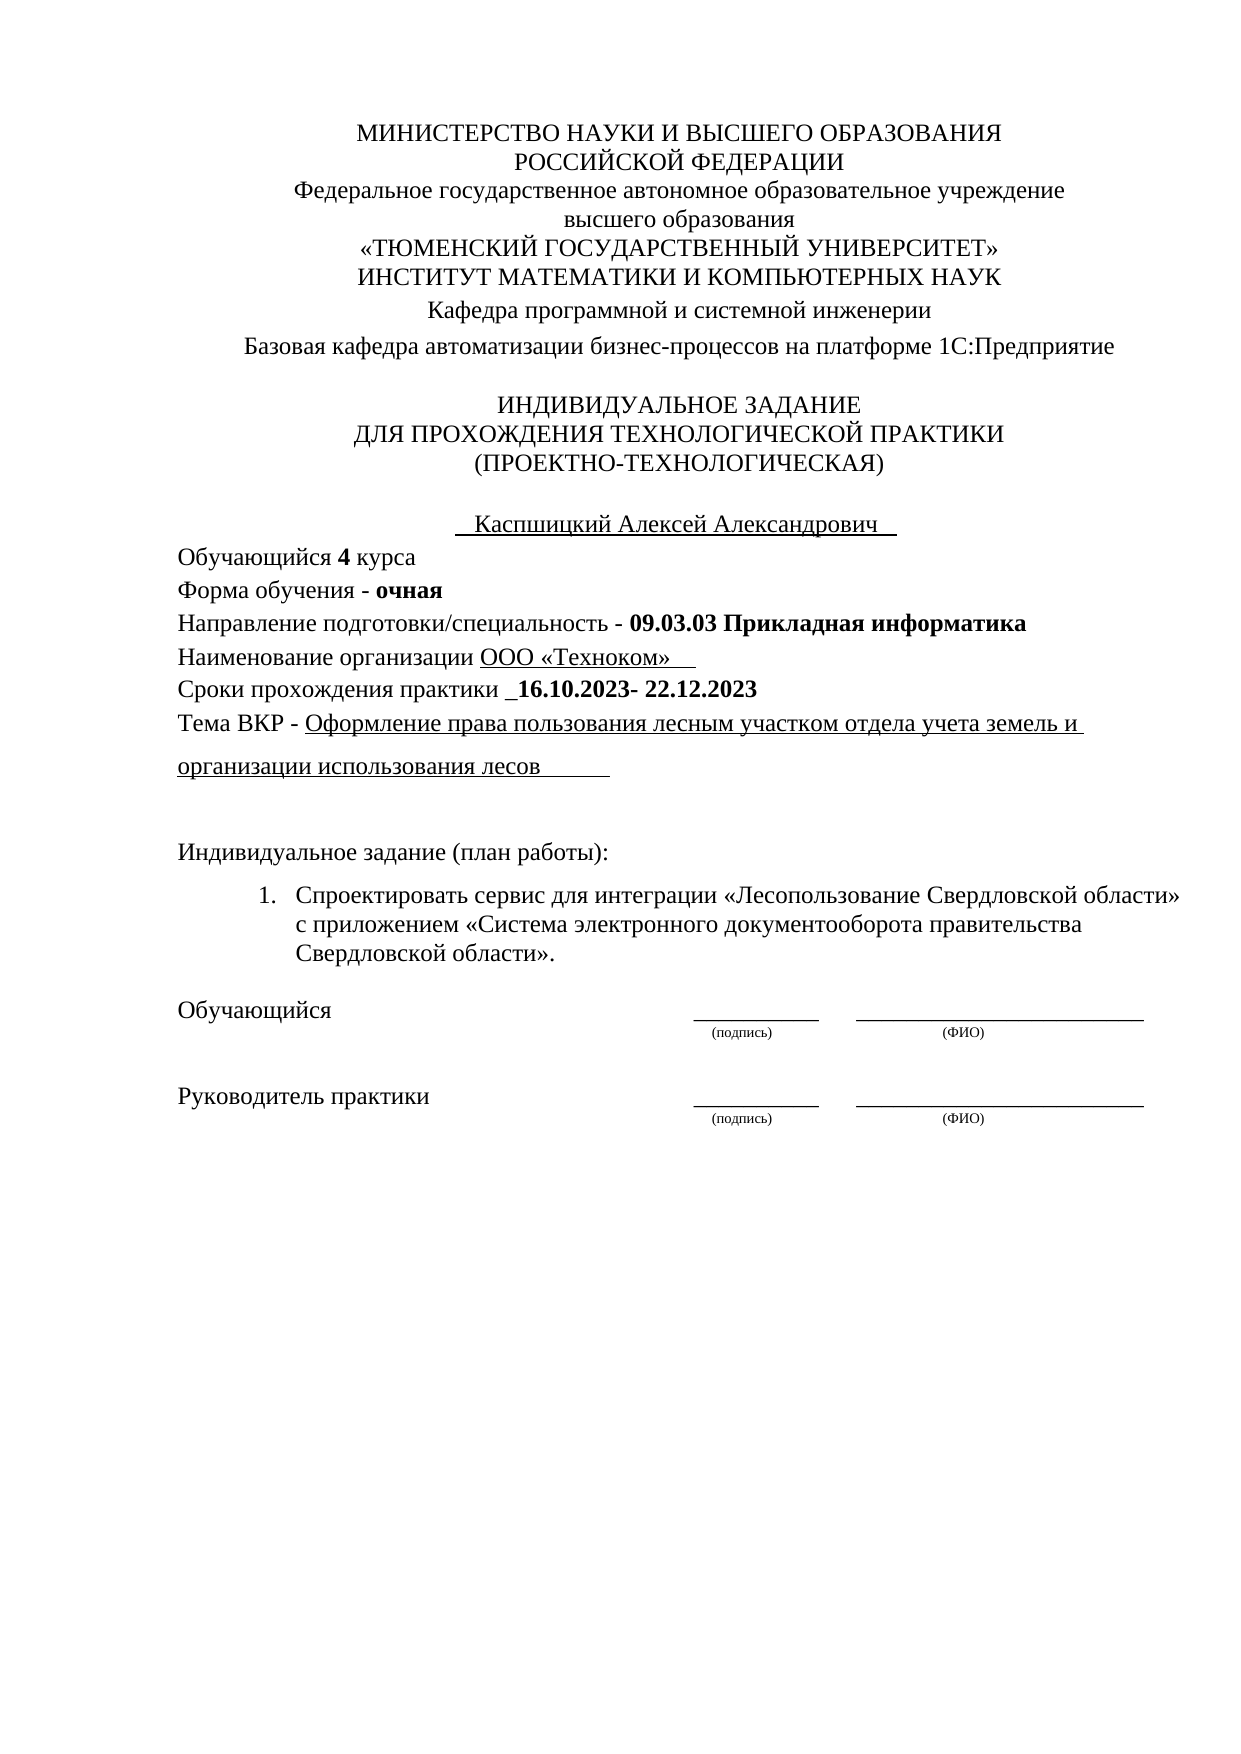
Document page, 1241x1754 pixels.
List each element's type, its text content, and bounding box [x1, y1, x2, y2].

text Обучающийся __________ _______________________ [177, 995, 1181, 1024]
text (подпись) (ФИО) [177, 1110, 1181, 1139]
text ИНСТИТУТ МАТЕМАТИКИ И КОМПЬЮТЕРНЫХ НАУК [177, 262, 1181, 291]
text Кафедра программной и системной инженерии [177, 291, 1181, 326]
list Тема ВКР - Оформление права пользования лесным участком отдела учета земель и организации использования лесов . [177, 708, 1181, 779]
text высшего образования [177, 204, 1181, 233]
text (подпись) (ФИО) [177, 1024, 1181, 1053]
text Руководитель практики __________ _______________________ [177, 1081, 1181, 1110]
text ИНДИВИДУАЛЬНОЕ ЗАДАНИЕ [177, 390, 1181, 419]
text Каспшицкий Алексей Александрович . [177, 509, 1181, 538]
text Направление подготовки/специальность - 09.03.03 Прикладная информатика [177, 608, 1181, 637]
text Индивидуальное задание (план работы): [177, 837, 1181, 866]
text Обучающийся 4 курса [177, 542, 1181, 571]
list Наименование организации ООО «Техноком» . [177, 642, 1181, 670]
text Форма обучения - очная [177, 576, 1181, 604]
text Федеральное государственное автономное образовательное учреждение [177, 176, 1181, 204]
list Спроектировать сервис для интеграции «Лесопользование Свердловской области» с приложением «Система электронного документооборота правительства Свердловской области». [258, 880, 1181, 966]
text РОССИЙСКОЙ ФЕДЕРАЦИИ [177, 147, 1181, 176]
text «ТЮМЕНСКИЙ ГОСУДАРСТВЕННЫЙ УНИВЕРСИТЕТ» [177, 233, 1181, 262]
text (ПРОЕКТНО-ТЕХНОЛОГИЧЕСКАЯ) [177, 448, 1181, 476]
text ДЛЯ ПРОХОЖДЕНИЯ технологической Практики [177, 419, 1181, 448]
text МИНИСТЕРСТВО НАУКИ И ВЫСШЕГО ОБРАЗОВАНИЯ [177, 118, 1181, 147]
text Базовая кафедра автоматизации бизнес-процессов на платформе 1С:Предприятие [177, 326, 1181, 361]
list Сроки прохождения практики _16.10.2023- 22.12.2023 [177, 674, 1181, 703]
